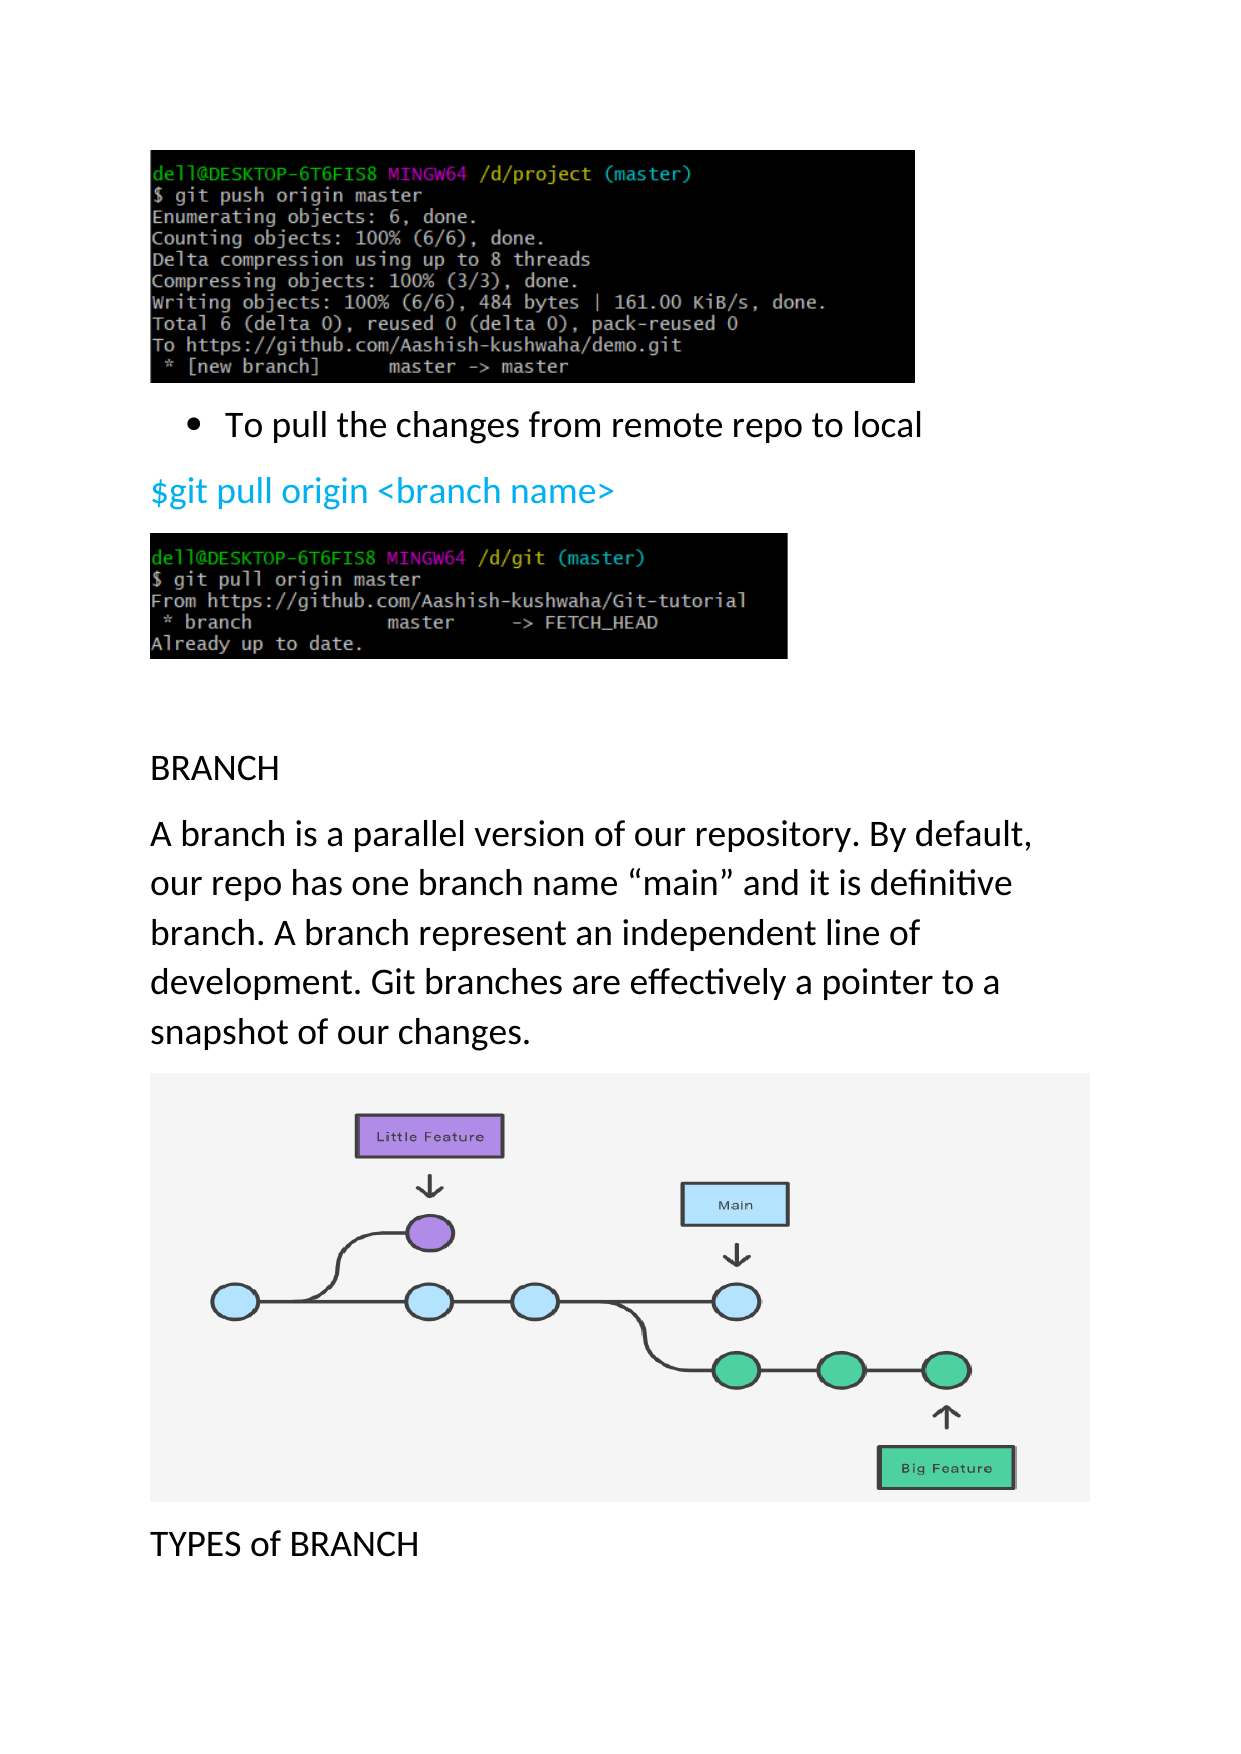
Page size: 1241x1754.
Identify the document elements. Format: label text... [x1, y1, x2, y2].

text $git pull origin <branch name> [150, 467, 1090, 513]
text A branch is a parallel version of our repository. By default, our repo has one branch name “main” and it is definitive branch. A branch represent an independent line of development. Git branches are effectively a pointer to a snapshot of our changes. [150, 810, 1090, 1053]
picture [150, 150, 915, 383]
text TYPES of BRANCH [150, 1520, 1090, 1566]
list To pull the changes from remote repo to local [187, 401, 1090, 447]
text BRANCH [150, 744, 1090, 789]
picture [150, 1073, 1091, 1502]
picture [150, 533, 788, 659]
